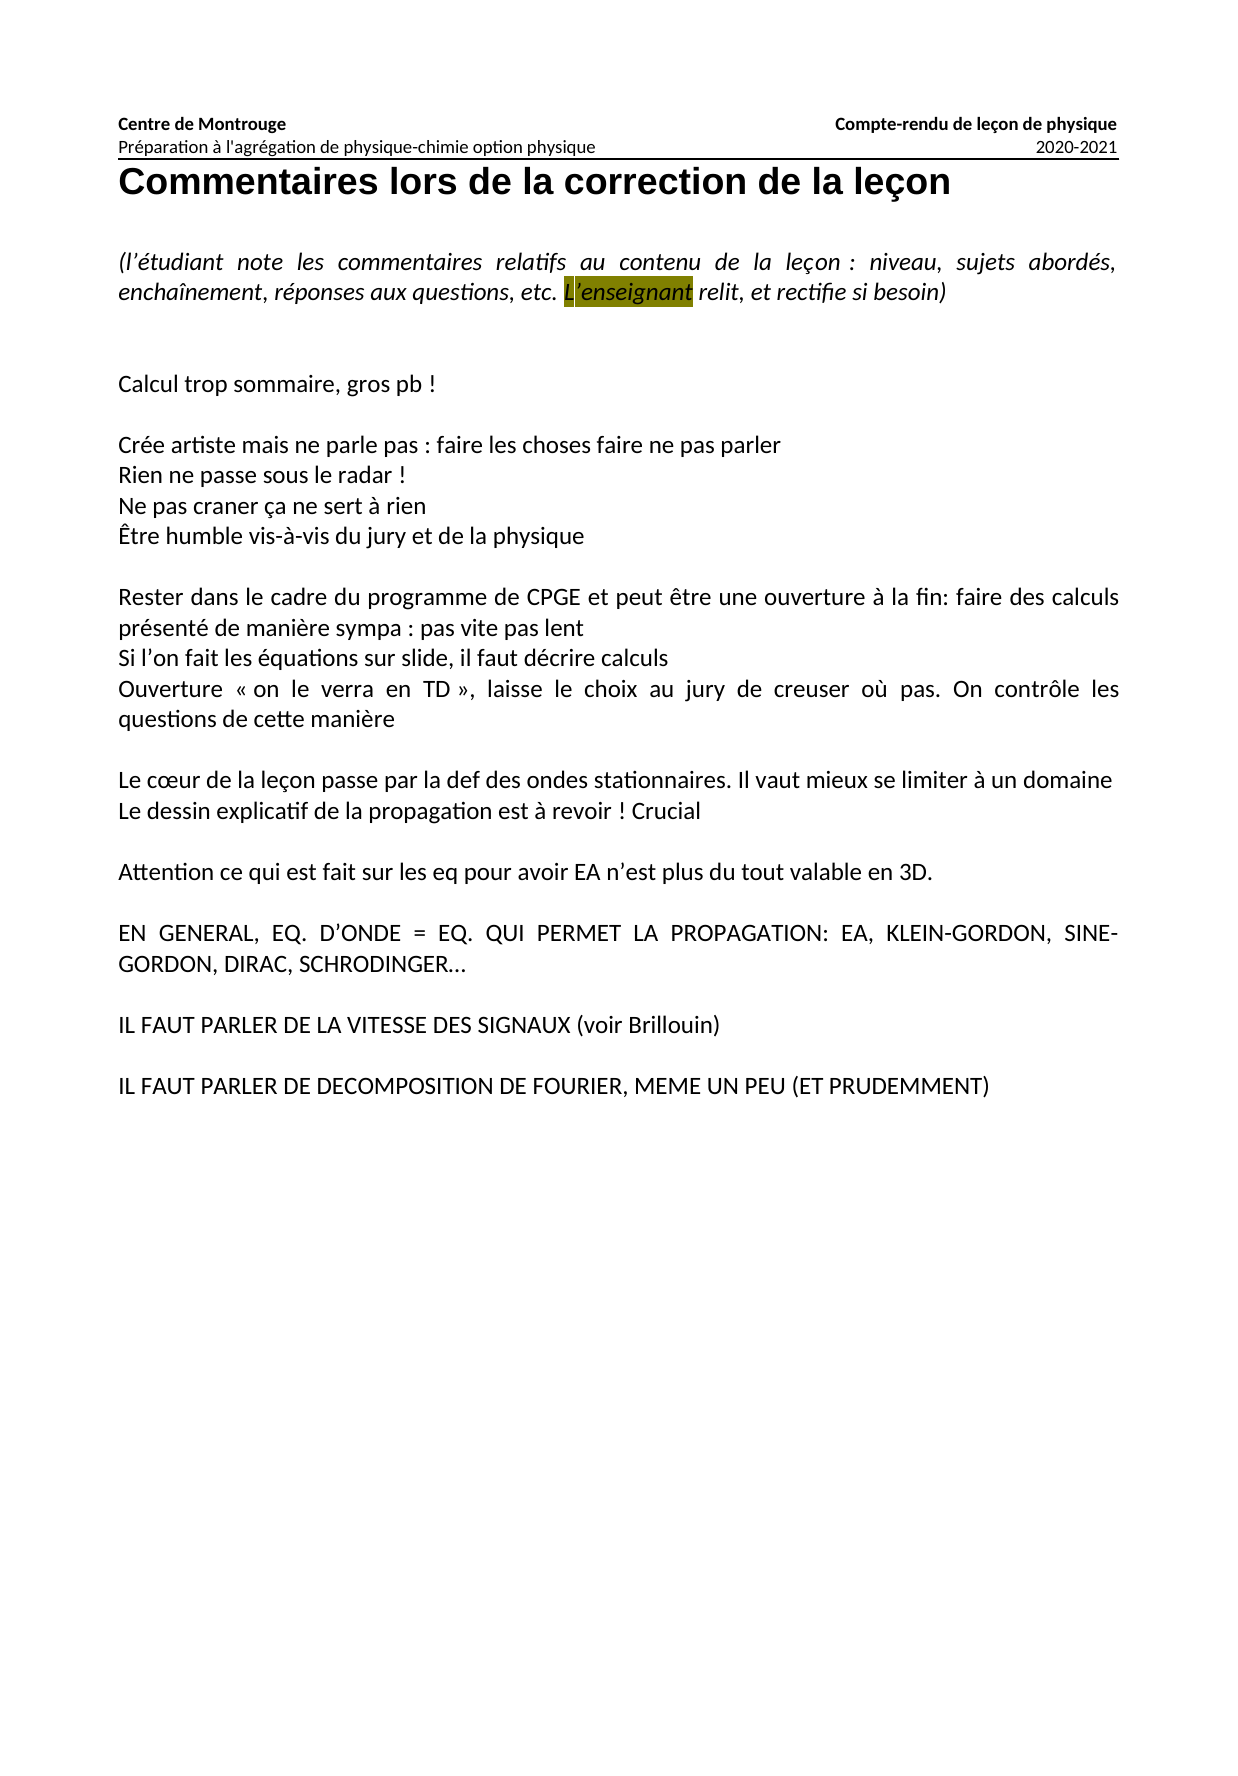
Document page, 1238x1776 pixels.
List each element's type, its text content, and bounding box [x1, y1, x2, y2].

subtitle Commentaires lors de la correction de la leçon [118, 160, 1119, 203]
text EN GENERAL, EQ. D’ONDE = EQ. QUI PERMET LA PROPAGATION: EA, KLEIN-GORDON, SINE-GORDON, DIRAC, SCHRODINGER… [118, 917, 1119, 978]
text Si l’on fait les équations sur slide, il faut décrire calculs [118, 642, 1119, 673]
text Être humble vis-à-vis du jury et de la physique [118, 520, 1119, 551]
text Crée artiste mais ne parle pas : faire les choses faire ne pas parler [118, 429, 1119, 459]
text Rester dans le cadre du programme de CPGE et peut être une ouverture à la fin: faire des calculs présenté de manière sympa : pas vite pas lent [118, 581, 1119, 642]
text Rien ne passe sous le radar ! [118, 459, 1119, 490]
text Calcul trop sommaire, gros pb ! [118, 368, 1119, 398]
text IL FAUT PARLER DE LA VITESSE DES SIGNAUX (voir Brillouin) [118, 1009, 1119, 1039]
text Attention ce qui est fait sur les eq pour avoir EA n’est plus du tout valable en 3D. [118, 856, 1119, 887]
text Ne pas craner ça ne sert à rien [118, 490, 1119, 520]
text Ouverture « on le verra en TD », laisse le choix au jury de creuser où pas. On contrôle les questions de cette manière [118, 673, 1119, 734]
text IL FAUT PARLER DE DECOMPOSITION DE FOURIER, MEME UN PEU (ET PRUDEMMENT) [118, 1070, 1119, 1100]
text Le dessin explicatif de la propagation est à revoir ! Crucial [118, 795, 1119, 826]
text (l’étudiant note les commentaires relatifs au contenu de la leçon : niveau, sujets abordés, enchaînement, réponses aux questions, etc. L’enseignant relit, et rectifie si besoin) [118, 246, 1119, 307]
text Le cœur de la leçon passe par la def des ondes stationnaires. Il vaut mieux se limiter à un domaine [118, 764, 1119, 795]
